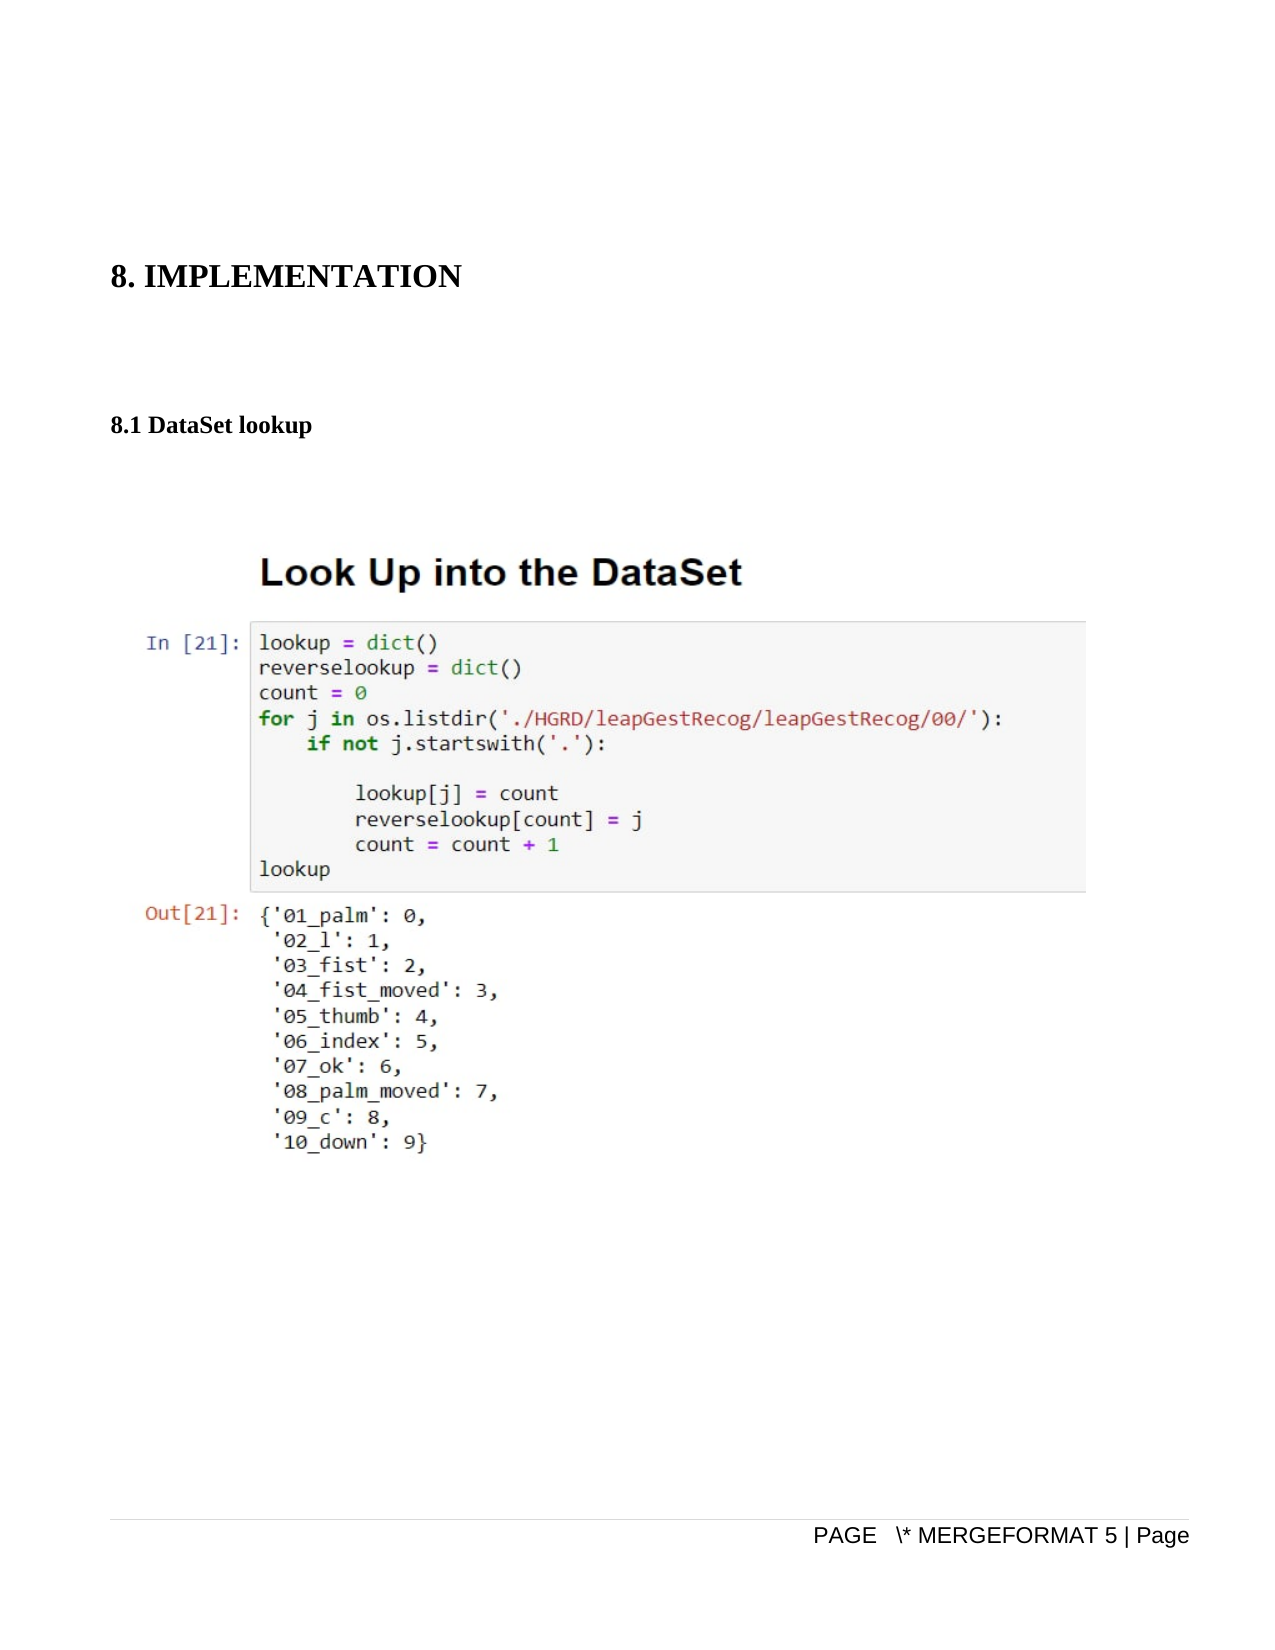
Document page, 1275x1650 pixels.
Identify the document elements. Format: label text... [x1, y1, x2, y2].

text 8.1 DataSet lookup [110, 410, 1189, 439]
text 8. IMPLEMENTATION [110, 257, 1189, 295]
picture [110, 525, 1086, 1163]
